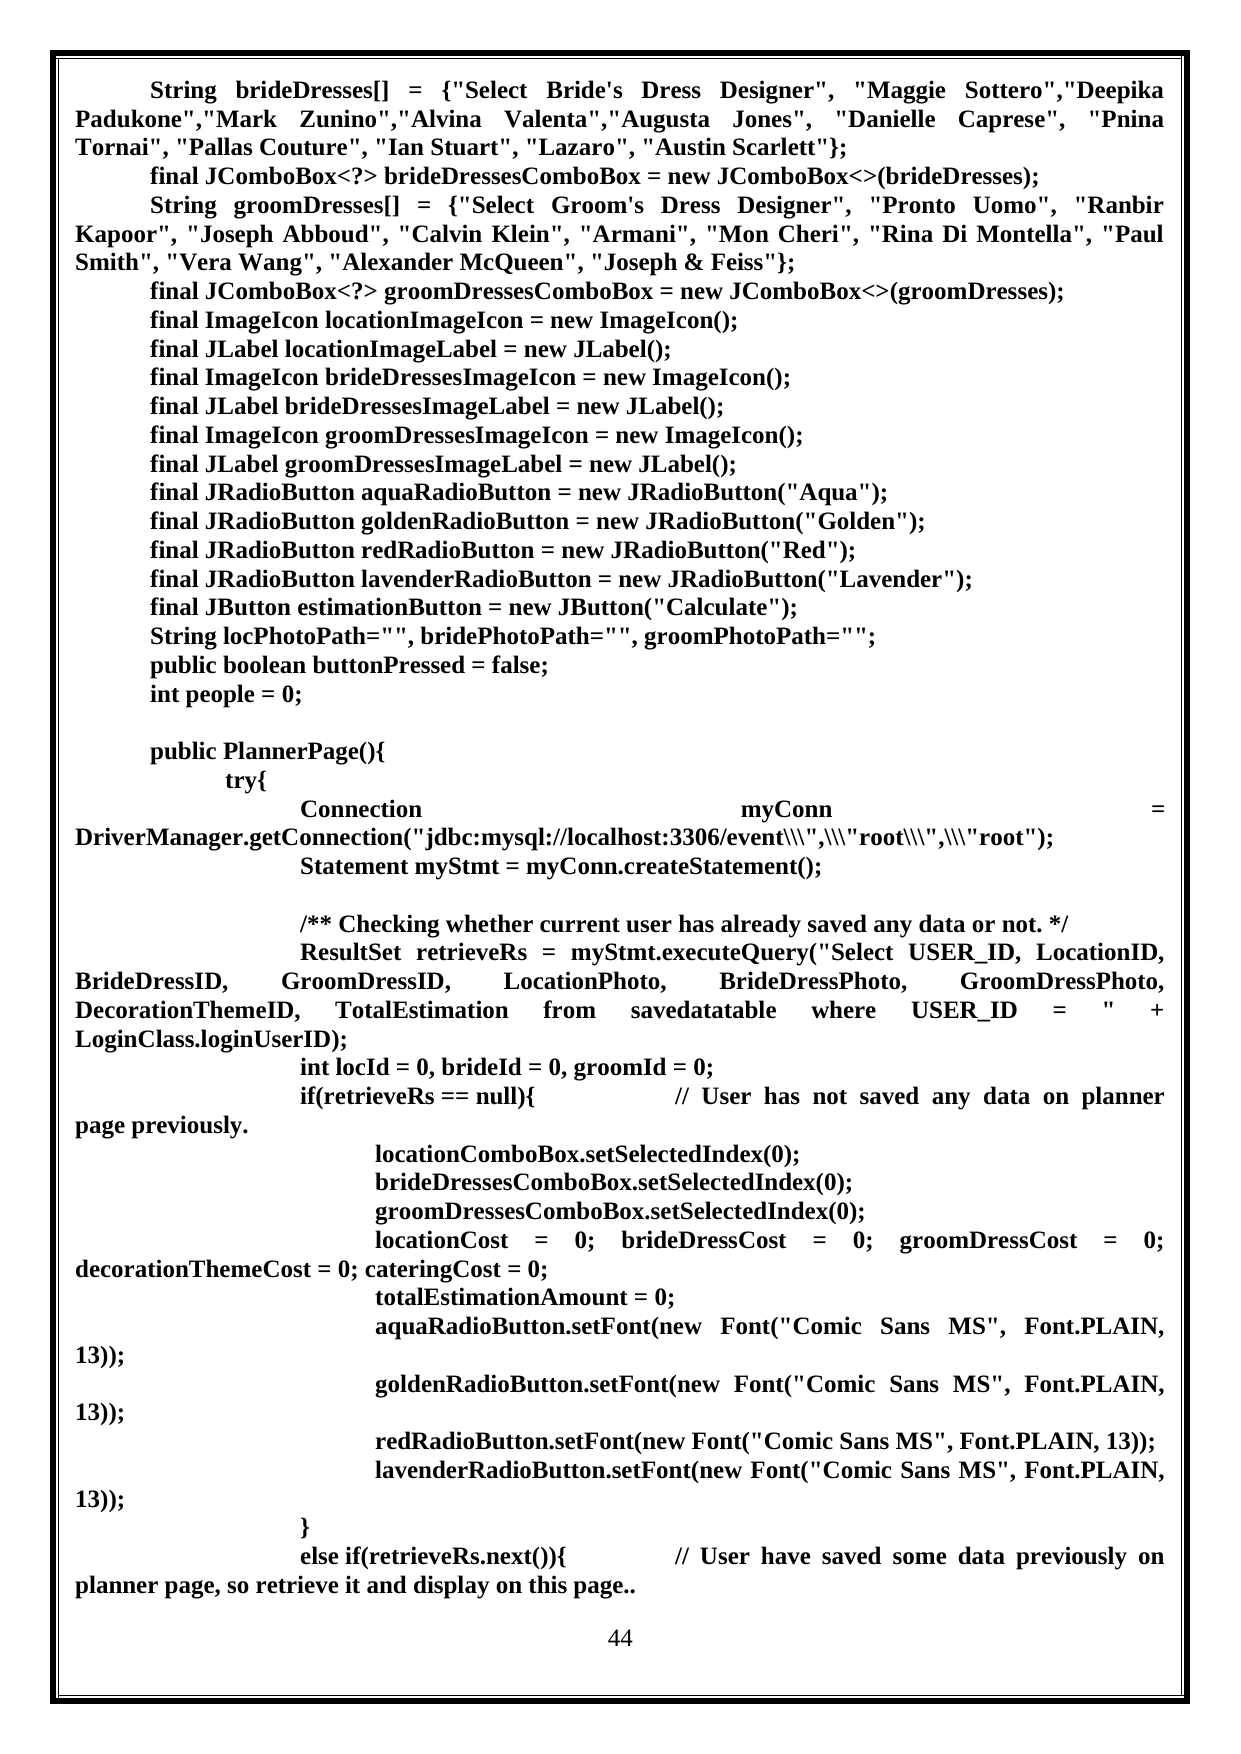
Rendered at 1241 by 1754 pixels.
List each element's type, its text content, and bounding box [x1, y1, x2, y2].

text lavenderRadioButton.setFont(new Font("Comic Sans MS", Font.PLAIN, 13)); [75, 1455, 1165, 1512]
text String groomDresses[] = {"Select Groom's Dress Designer", "Pronto Uomo", "Ranbir Kapoor", "Joseph Abboud", "Calvin Klein", "Armani", "Mon Cheri", "Rina Di Montella", "Paul Smith", "Vera Wang", "Alexander McQueen", "Joseph & Feiss"}; [75, 190, 1165, 276]
text final JRadioButton goldenRadioButton = new JRadioButton("Golden"); [75, 506, 1165, 535]
text final ImageIcon brideDressesImageIcon = new ImageIcon(); [75, 362, 1165, 391]
text final JRadioButton redRadioButton = new JRadioButton("Red"); [75, 535, 1165, 564]
text final JComboBox<?> groomDressesComboBox = new JComboBox<>(groomDresses); [75, 276, 1165, 305]
text else if(retrieveRs.next()){ // User have saved some data previously on planner page, so retrieve it and display on this page.. [75, 1541, 1165, 1599]
text int people = 0; [75, 679, 1165, 707]
text String brideDresses[] = {"Select Bride's Dress Designer", "Maggie Sottero","Deepika Padukone","Mark Zunino","Alvina Valenta","Augusta Jones", "Danielle Caprese", "Pnina Tornai", "Pallas Couture", "Ian Stuart", "Lazaro", "Austin Scarlett"}; [75, 75, 1165, 161]
text } [75, 1512, 1165, 1541]
text final JComboBox<?> brideDressesComboBox = new JComboBox<>(brideDresses); [75, 161, 1165, 190]
text /** Checking whether current user has already saved any data or not. */ [75, 909, 1165, 937]
text ResultSet retrieveRs = myStmt.executeQuery("Select USER_ID, LocationID, BrideDressID, GroomDressID, LocationPhoto, BrideDressPhoto, GroomDressPhoto, DecorationThemeID, TotalEstimation from savedatatable where USER_ID = " + LoginClass.loginUserID); [75, 937, 1165, 1052]
text groomDressesComboBox.setSelectedIndex(0); [75, 1196, 1165, 1225]
text String locPhotoPath="", bridePhotoPath="", groomPhotoPath=""; [75, 621, 1165, 650]
text final JRadioButton lavenderRadioButton = new JRadioButton("Lavender"); [75, 564, 1165, 592]
text try{ [75, 765, 1165, 794]
text redRadioButton.setFont(new Font("Comic Sans MS", Font.PLAIN, 13)); [75, 1426, 1165, 1455]
text locationComboBox.setSelectedIndex(0); [75, 1139, 1165, 1167]
text if(retrieveRs == null){ // User has not saved any data on planner page previously. [75, 1081, 1165, 1139]
text brideDressesComboBox.setSelectedIndex(0); [75, 1167, 1165, 1196]
text locationCost = 0; brideDressCost = 0; groomDressCost = 0; decorationThemeCost = 0; cateringCost = 0; [75, 1225, 1165, 1282]
text final JLabel brideDressesImageLabel = new JLabel(); [75, 391, 1165, 420]
text final ImageIcon locationImageIcon = new ImageIcon(); [75, 305, 1165, 334]
text final JLabel groomDressesImageLabel = new JLabel(); [75, 449, 1165, 477]
text final ImageIcon groomDressesImageIcon = new ImageIcon(); [75, 420, 1165, 449]
text Connection myConn = DriverManager.getConnection("jdbc:mysql://localhost:3306/event\\\",\\\"root\\\",\\\"root"); [75, 794, 1165, 851]
text aquaRadioButton.setFont(new Font("Comic Sans MS", Font.PLAIN, 13)); [75, 1311, 1165, 1369]
text goldenRadioButton.setFont(new Font("Comic Sans MS", Font.PLAIN, 13)); [75, 1369, 1165, 1426]
text public boolean buttonPressed = false; [75, 650, 1165, 679]
text Statement myStmt = myConn.createStatement(); [75, 851, 1165, 880]
text final JLabel locationImageLabel = new JLabel(); [75, 334, 1165, 362]
text int locId = 0, brideId = 0, groomId = 0; [75, 1052, 1165, 1081]
text totalEstimationAmount = 0; [75, 1282, 1165, 1311]
text public PlannerPage(){ [75, 736, 1165, 765]
text final JRadioButton aquaRadioButton = new JRadioButton("Aqua"); [75, 477, 1165, 506]
text final JButton estimationButton = new JButton("Calculate"); [75, 592, 1165, 621]
